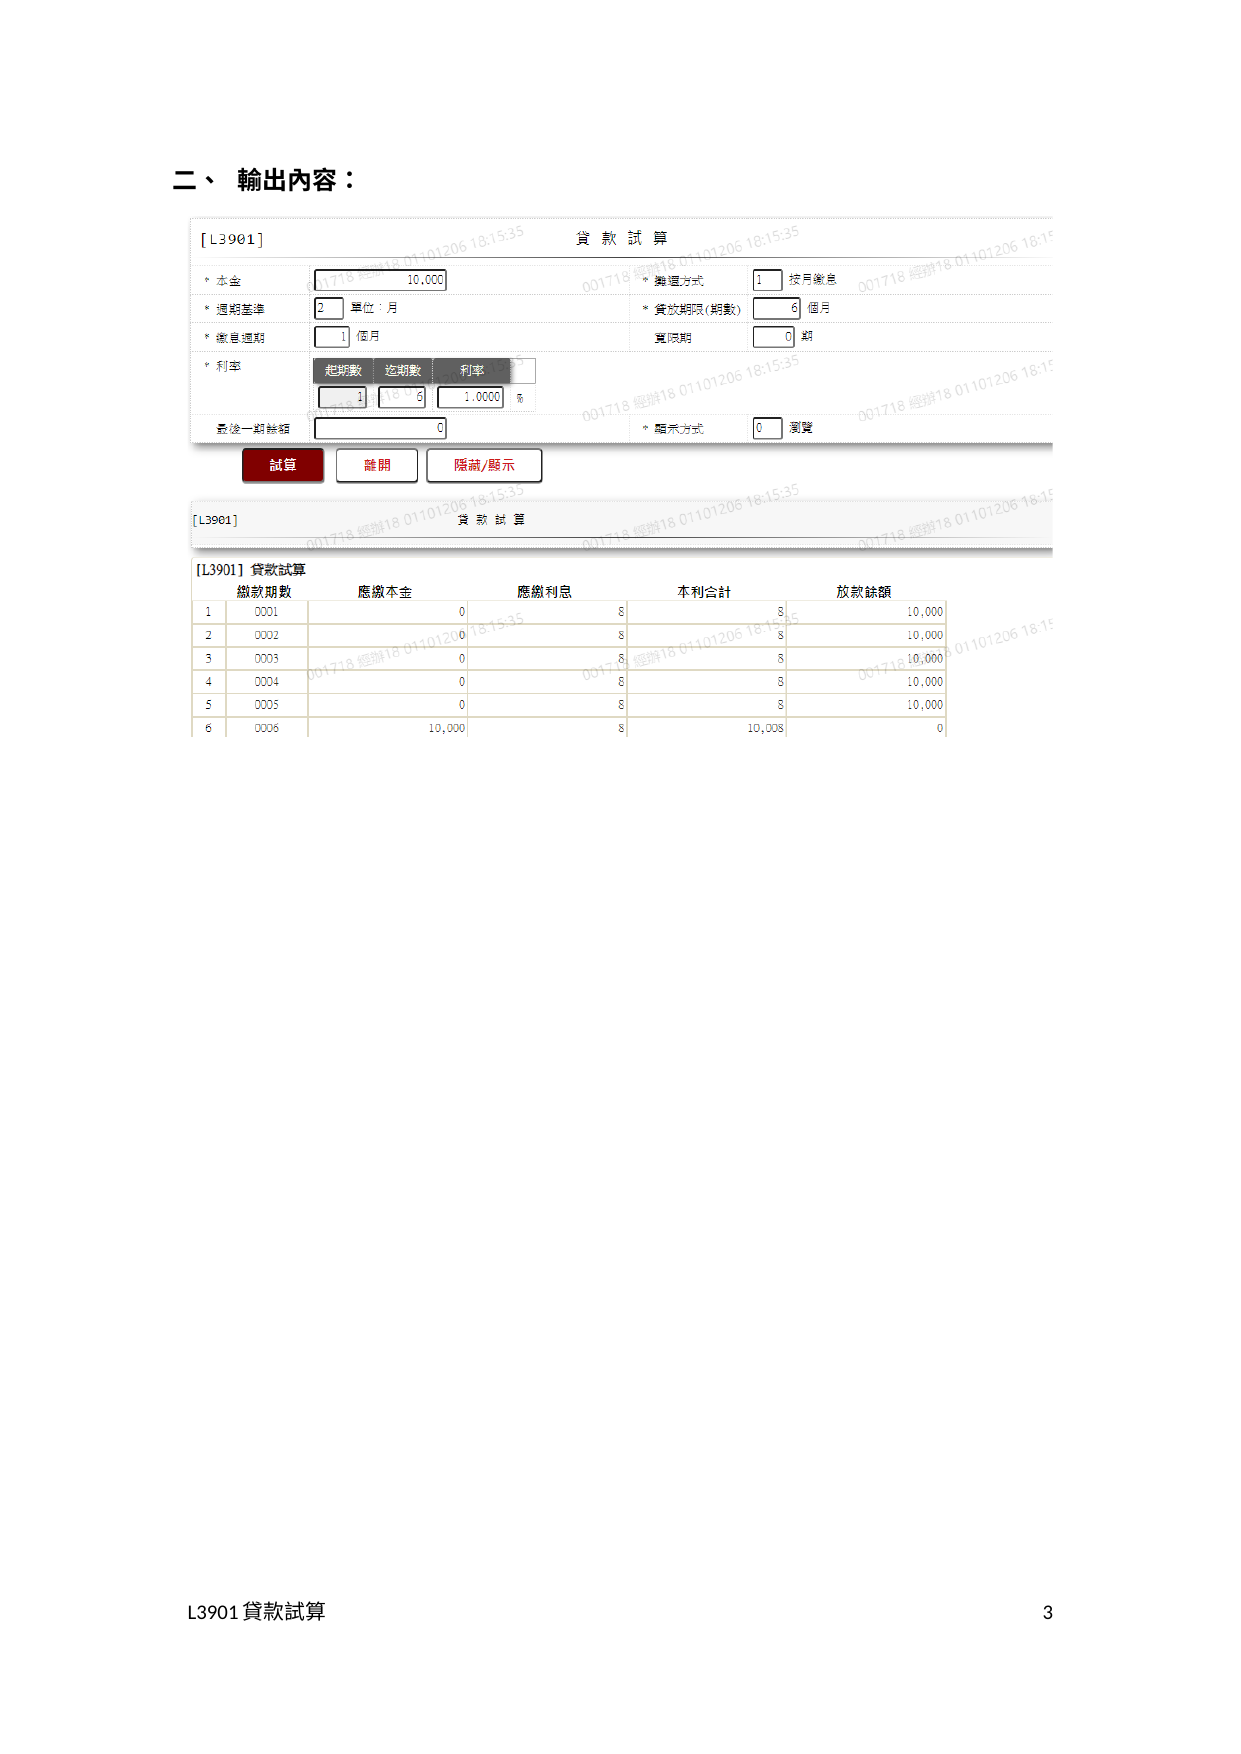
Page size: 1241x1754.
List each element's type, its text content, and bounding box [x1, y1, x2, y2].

picture [187, 216, 1053, 737]
subtitle 輸出內容： [173, 160, 1053, 197]
